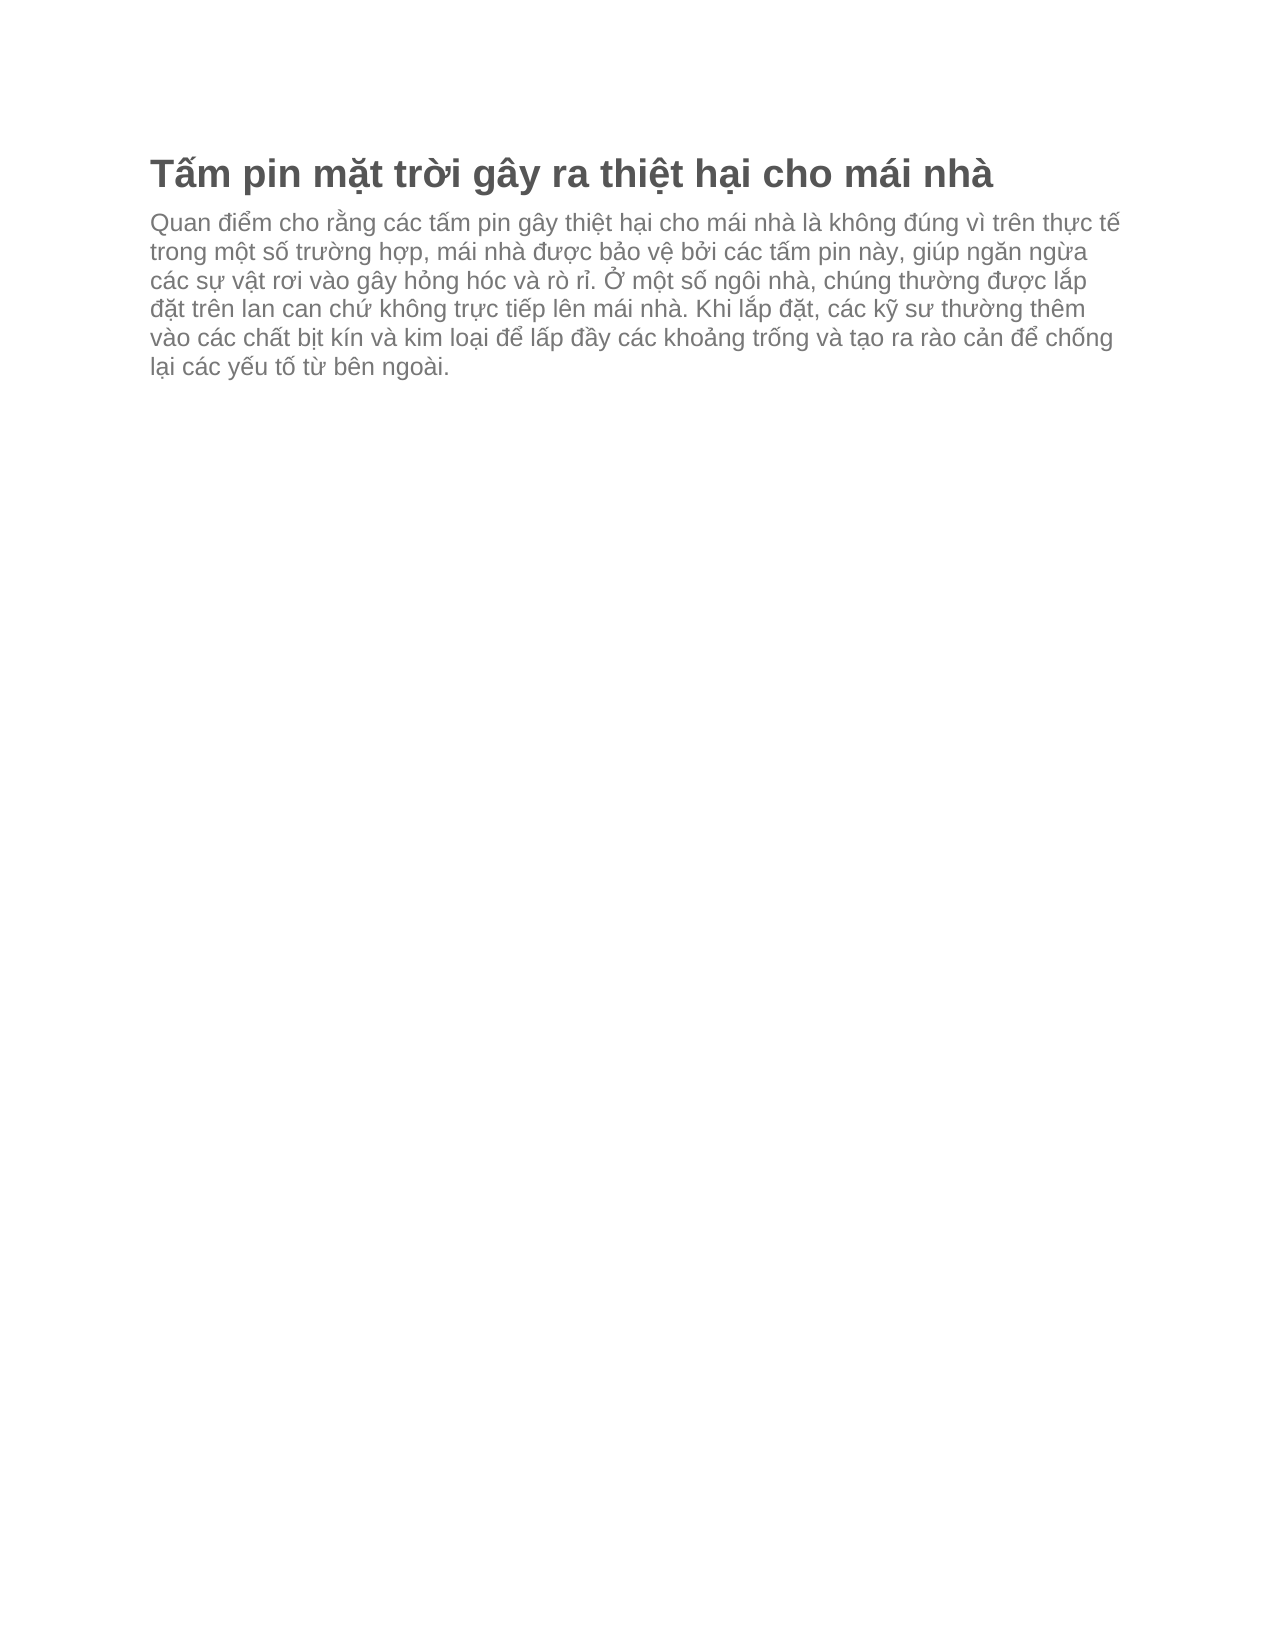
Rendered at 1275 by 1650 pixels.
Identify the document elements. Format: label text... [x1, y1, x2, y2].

text Tấm pin mặt trời gây ra thiệt hại cho mái nhà [150, 150, 1125, 196]
text Quan điểm cho rằng các tấm pin gây thiệt hại cho mái nhà là không đúng vì trên thực tế trong một số trường hợp, mái nhà được bảo vệ bởi các tấm pin này, giúp ngăn ngừa các sự vật rơi vào gây hỏng hóc và rò rỉ. Ở một số ngôi nhà, chúng thường được lắp đặt trên lan can chứ không trực tiếp lên mái nhà. Khi lắp đặt, các kỹ sư thường thêm vào các chất bịt kín và kim loại để lấp đầy các khoảng trống và tạo ra rào cản để chống lại các yếu tố từ bên ngoài. [150, 208, 1125, 381]
